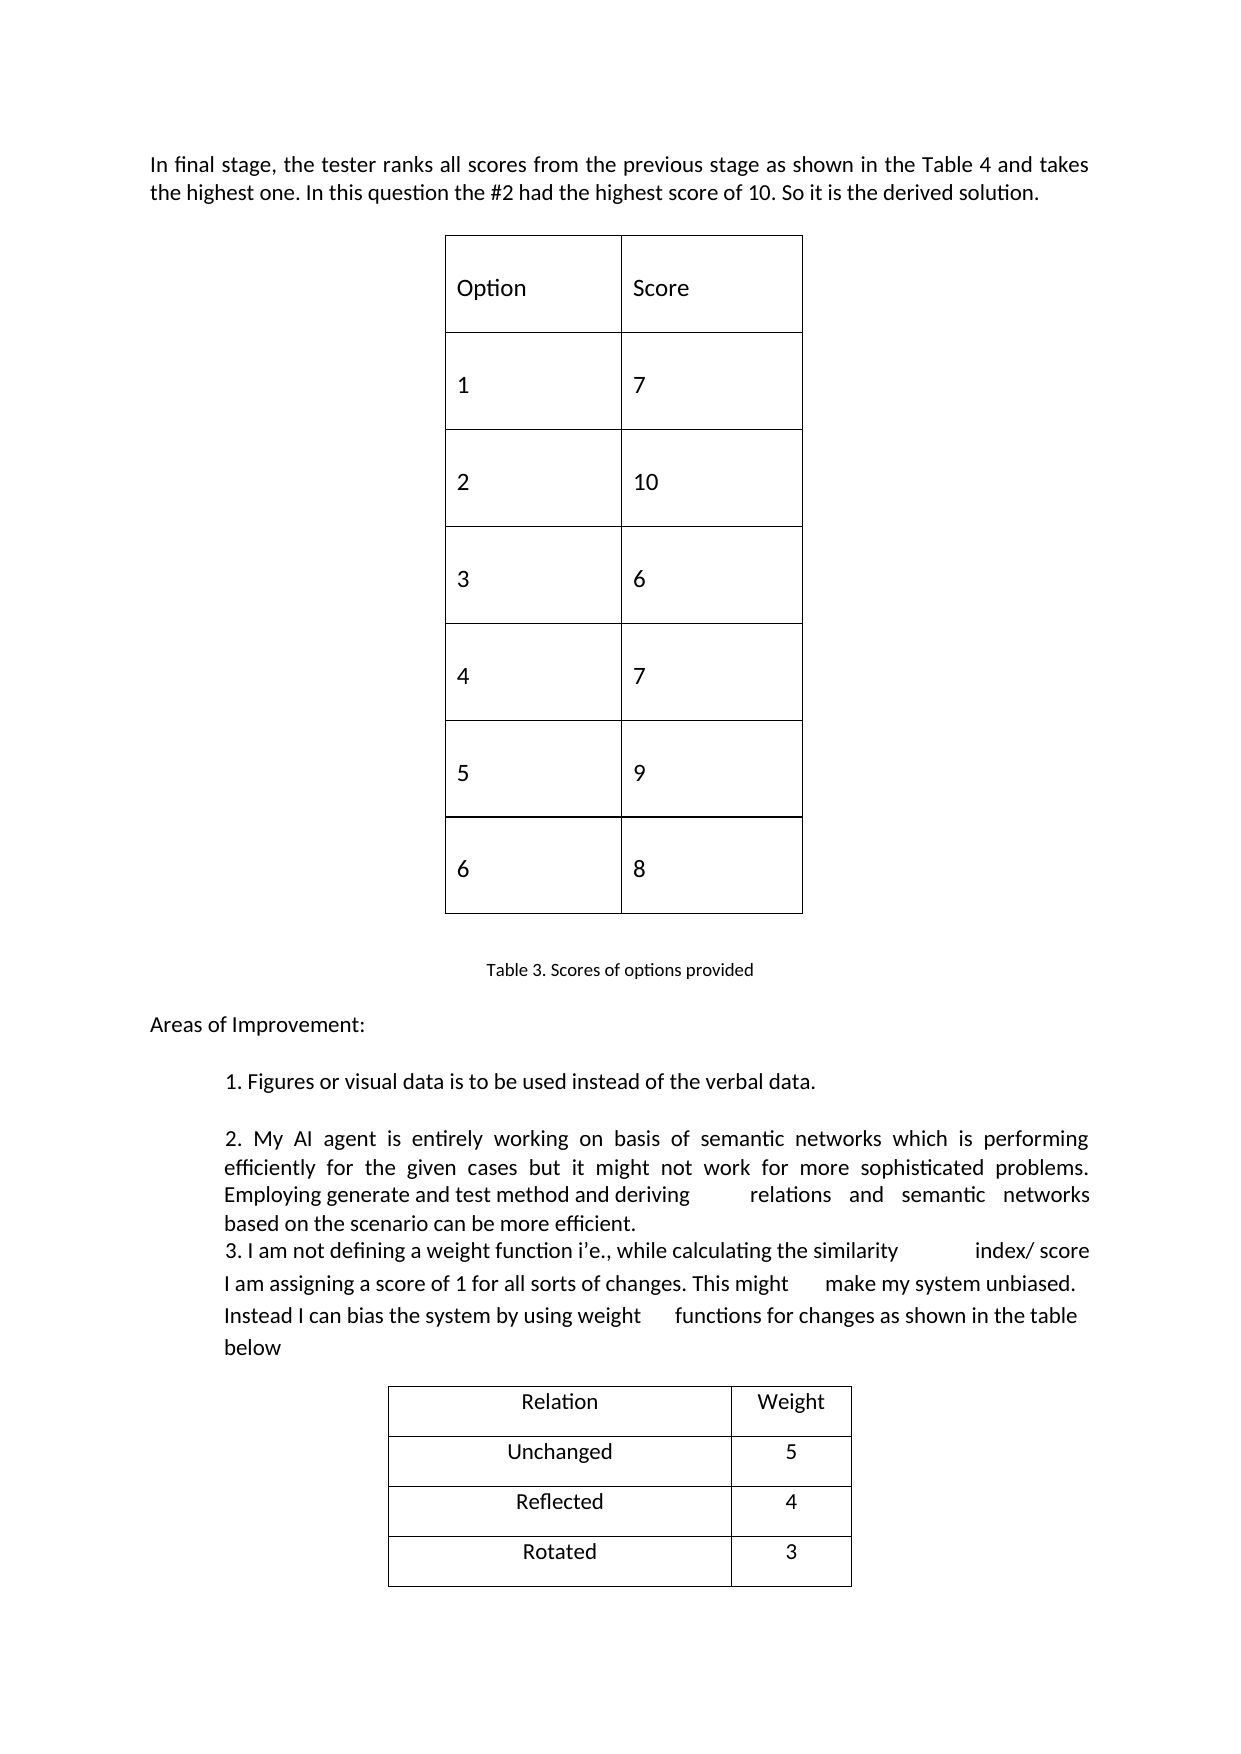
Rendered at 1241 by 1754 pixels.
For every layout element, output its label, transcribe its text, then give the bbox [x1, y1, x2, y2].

table_cell 1 [446, 333, 621, 429]
table_cell 8 [622, 818, 802, 913]
table_cell 4 [732, 1487, 851, 1536]
table_cell 2 [446, 430, 621, 526]
text In final stage, the tester ranks all scores from the previous stage as shown in the Table 4 and takes the highest one. In this question the #2 had the highest score of 10. So it is the derived solution. [150, 150, 1090, 206]
table_header Option [446, 236, 621, 332]
text 3. I am not defining a weight function i’e., while calculating the similarity index/ score I am assigning a score of 1 for all sorts of changes. This might make my system unbiased. Instead I can bias the system by using weight functions for changes as shown in the table below [224, 1237, 1090, 1361]
table_cell Rotated [389, 1537, 731, 1586]
text Table 3. Scores of options provided [150, 943, 1090, 981]
table_cell 4 [446, 624, 621, 719]
table_cell 3 [446, 527, 621, 623]
text Areas of Improvement: [150, 1010, 1090, 1038]
text 1. Figures or visual data is to be used instead of the verbal data. [150, 1067, 1090, 1095]
table_cell 3 [732, 1537, 851, 1586]
table_cell 5 [446, 721, 621, 816]
text 2. My AI agent is entirely working on basis of semantic networks which is performing efficiently for the given cases but it might not work for more sophisticated problems. Employing generate and test method and deriving relations and semantic networks based on the scenario can be more efficient. [224, 1124, 1090, 1237]
table_cell 9 [622, 721, 802, 816]
table_cell 7 [622, 333, 802, 429]
table_header Weight [732, 1387, 851, 1436]
table_cell Unchanged [389, 1437, 731, 1486]
table_cell Reflected [389, 1487, 731, 1536]
table_header Score [622, 236, 802, 332]
table_cell 6 [446, 818, 621, 913]
table_header Relation [389, 1387, 731, 1436]
table_cell 10 [622, 430, 802, 526]
table_cell 5 [732, 1437, 851, 1486]
table_cell 7 [622, 624, 802, 719]
table_cell 6 [622, 527, 802, 623]
